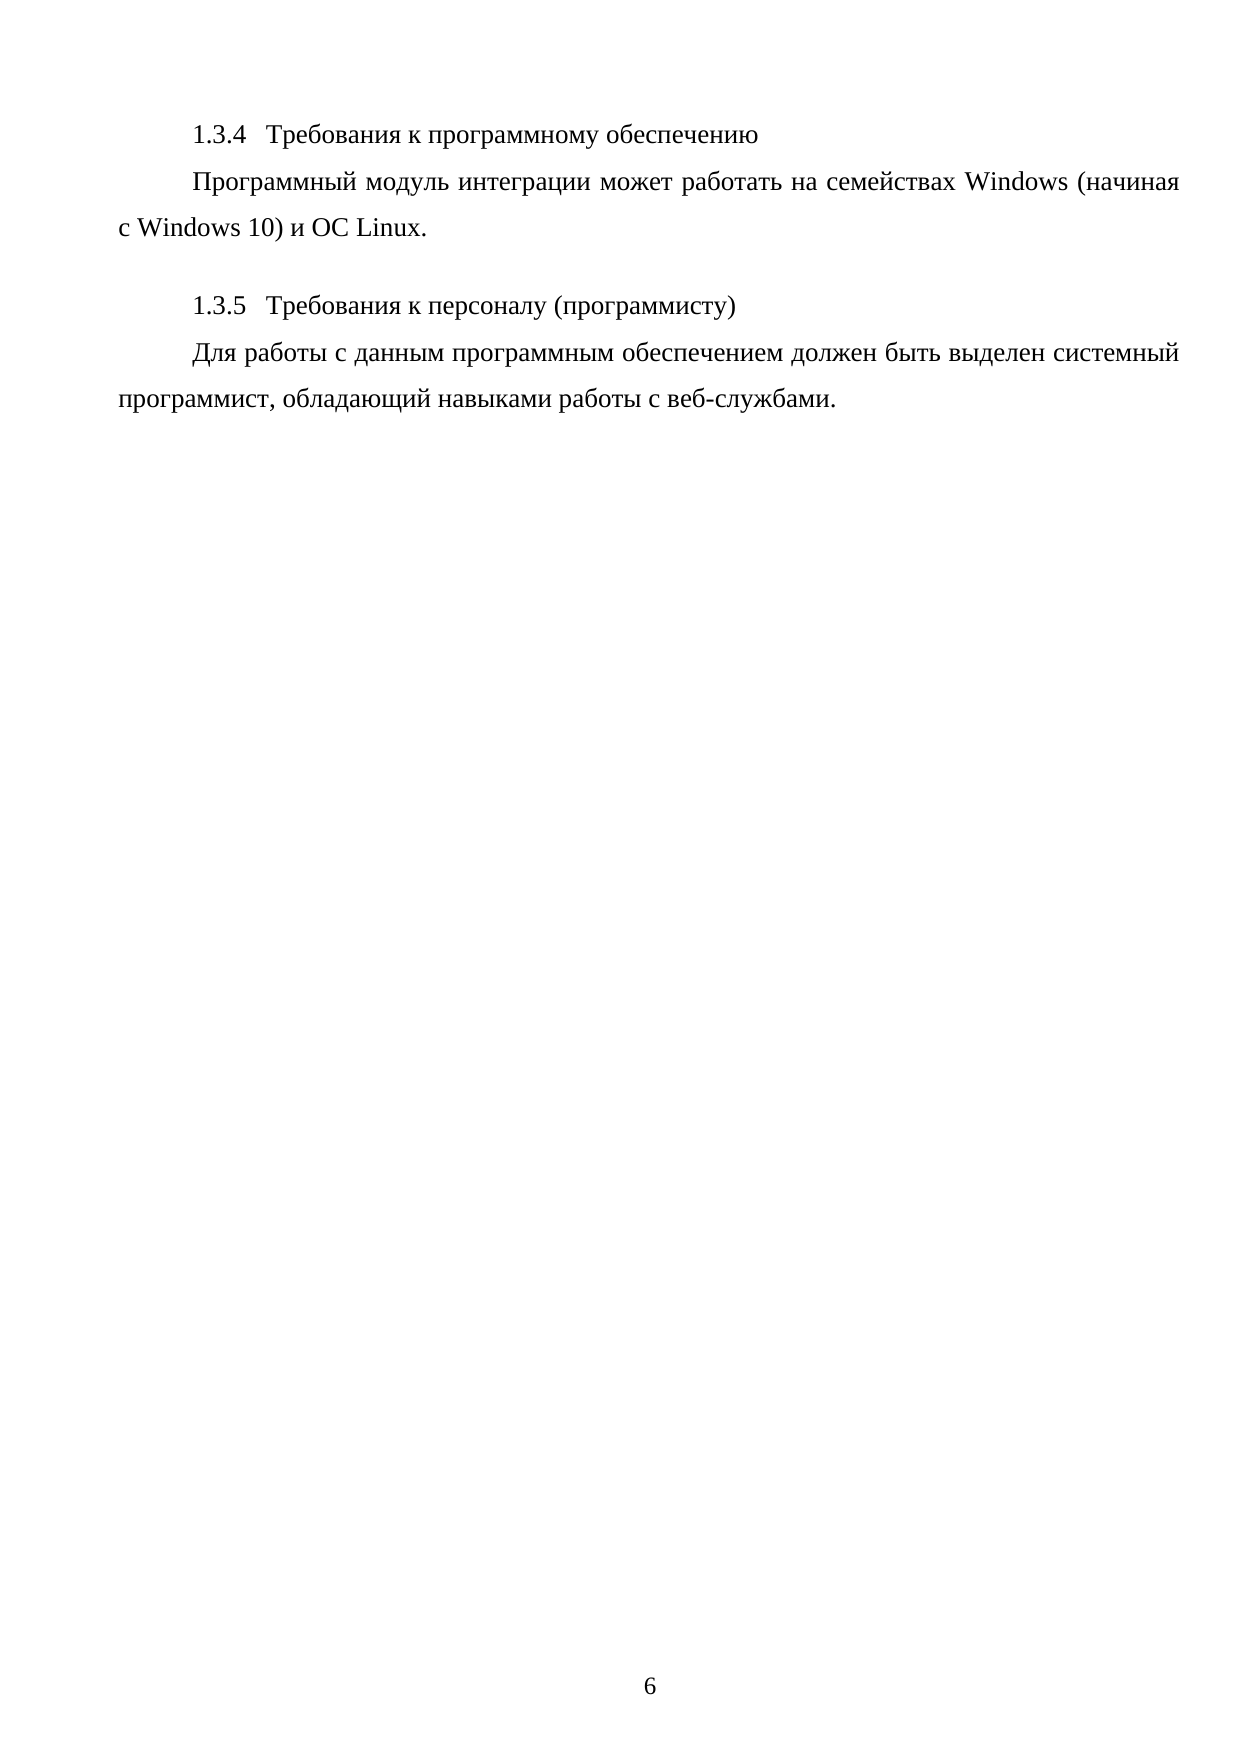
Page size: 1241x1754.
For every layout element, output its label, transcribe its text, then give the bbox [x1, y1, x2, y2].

subtitle Требования к персоналу (программисту) [192, 289, 1181, 320]
text Программный модуль интеграции может работать на семействах Windows (начиная с Windows 10) и ОС Linux. [118, 165, 1181, 243]
subtitle Требования к программному обеспечению [192, 118, 1181, 149]
text Для работы с данным программным обеспечением должен быть выделен системный программист, обладающий навыками работы с веб-службами. [118, 336, 1181, 414]
